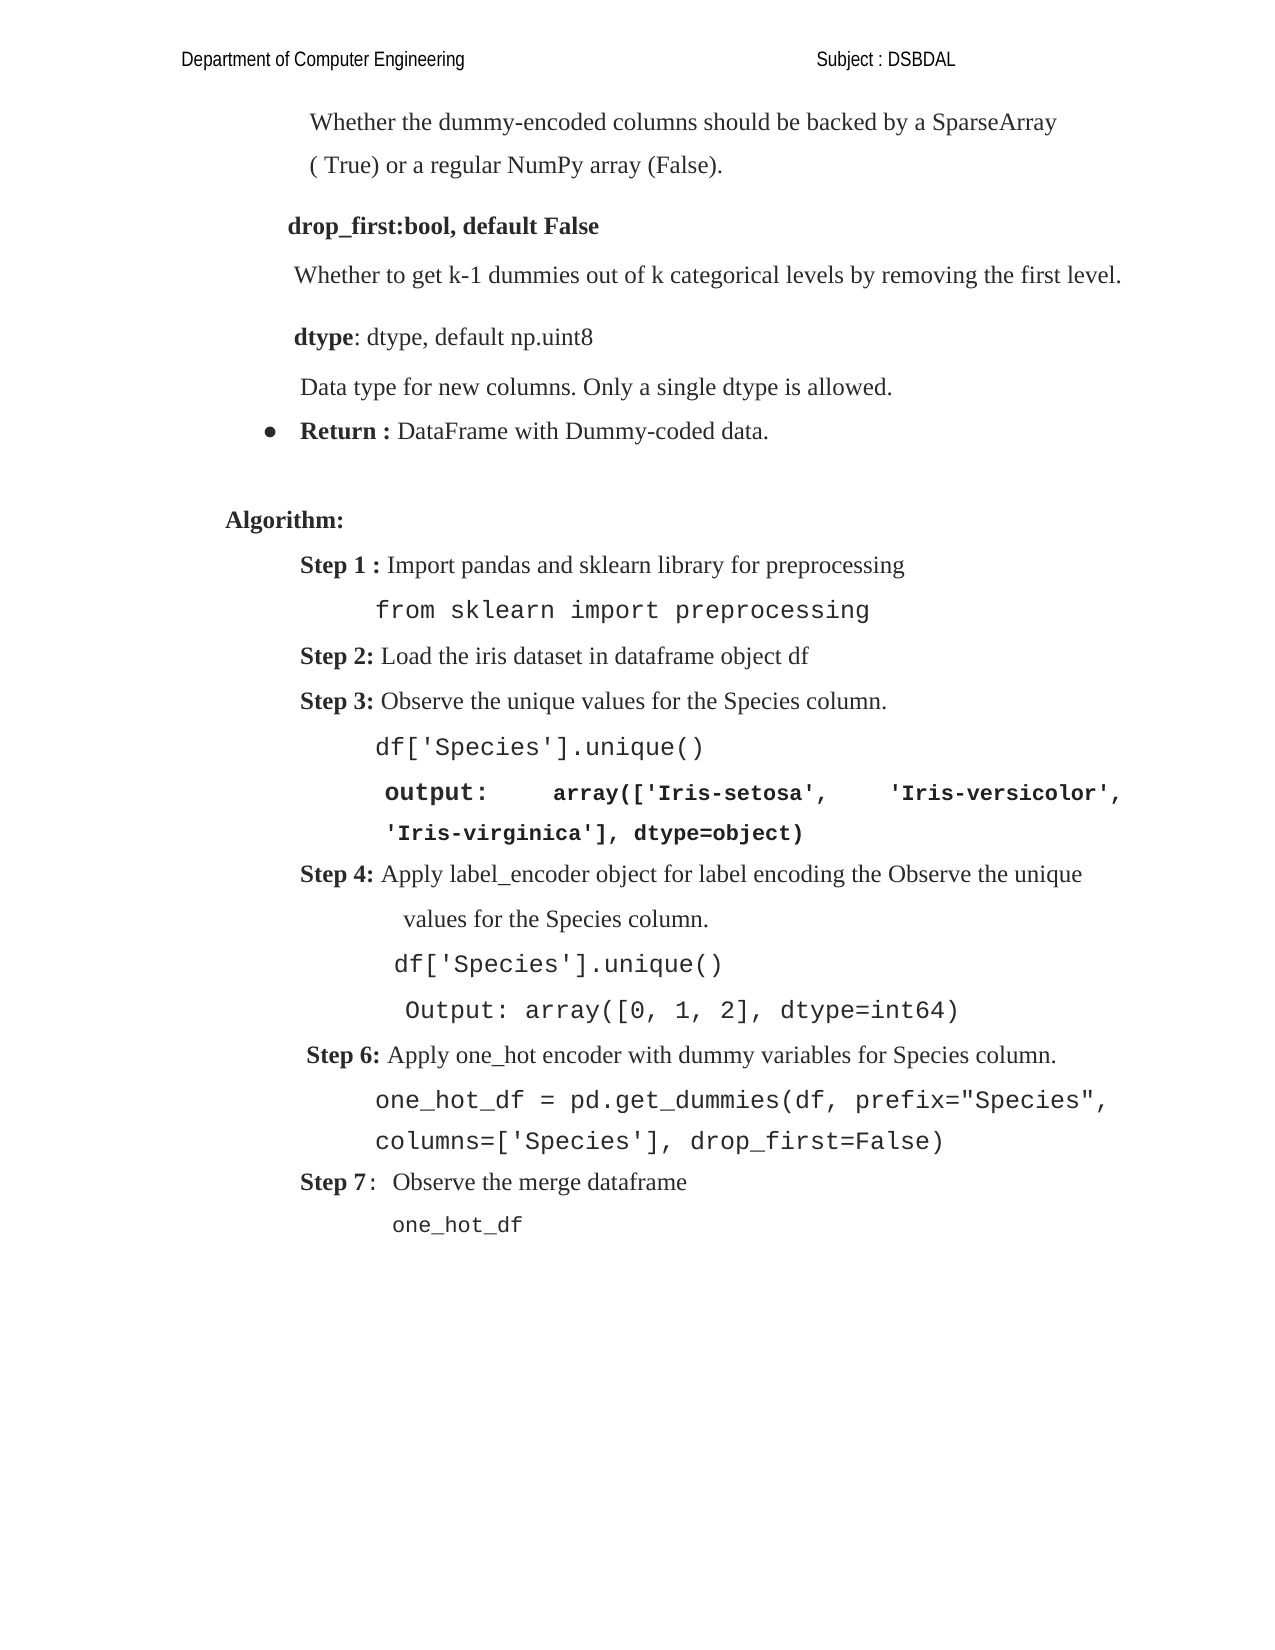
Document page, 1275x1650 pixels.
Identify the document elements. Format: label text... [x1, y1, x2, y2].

text df['Species'].unique() [394, 952, 1204, 980]
text Whether to get k-1 dummies out of k categorical levels by removing the first level. [294, 261, 1204, 289]
text Step 2: Load the iris dataset in dataframe object df [300, 641, 1204, 670]
text one_hot_df = pd.get_dummies(df, prefix="Species", columns=['Species'], drop_first=False) [375, 1088, 1112, 1157]
text values for the Species column. [403, 904, 1204, 933]
text one_hot_df [392, 1214, 1204, 1238]
subtitle drop_first:bool, default False [287, 211, 1204, 240]
list Return : DataFrame with Dummy-coded data. [262, 416, 1204, 444]
text Step 3: Observe the unique values for the Species column. [300, 686, 1204, 715]
text from sklearn import preprocessing [375, 598, 1204, 626]
text Step 1 : Import pandas and sklearn library for preprocessing [300, 550, 1204, 579]
text Data type for new columns. Only a single dtype is allowed. [300, 372, 1204, 400]
text dtype: dtype, default np.uint8 [294, 322, 1204, 351]
text Step 4: Apply label_encoder object for label encoding the Observe the unique [300, 861, 1204, 887]
text Step 7: Observe the merge dataframe [300, 1169, 1204, 1196]
text Output: array([0, 1, 2], dtype=int64) [405, 997, 1204, 1026]
text Whether the dummy-encoded columns should be backed by a SparseArray ( True) or a regular NumPy array (False). [309, 107, 1082, 179]
text output: array(['Iris-setosa', 'Iris-versicolor', 'Iris-virginica'], dtype=object) [384, 779, 1125, 847]
subtitle Algorithm: [225, 505, 1204, 534]
text df['Species'].unique() [375, 734, 1204, 762]
text Step 6: Apply one_hot encoder with dummy variables for Species column. [306, 1040, 1204, 1069]
